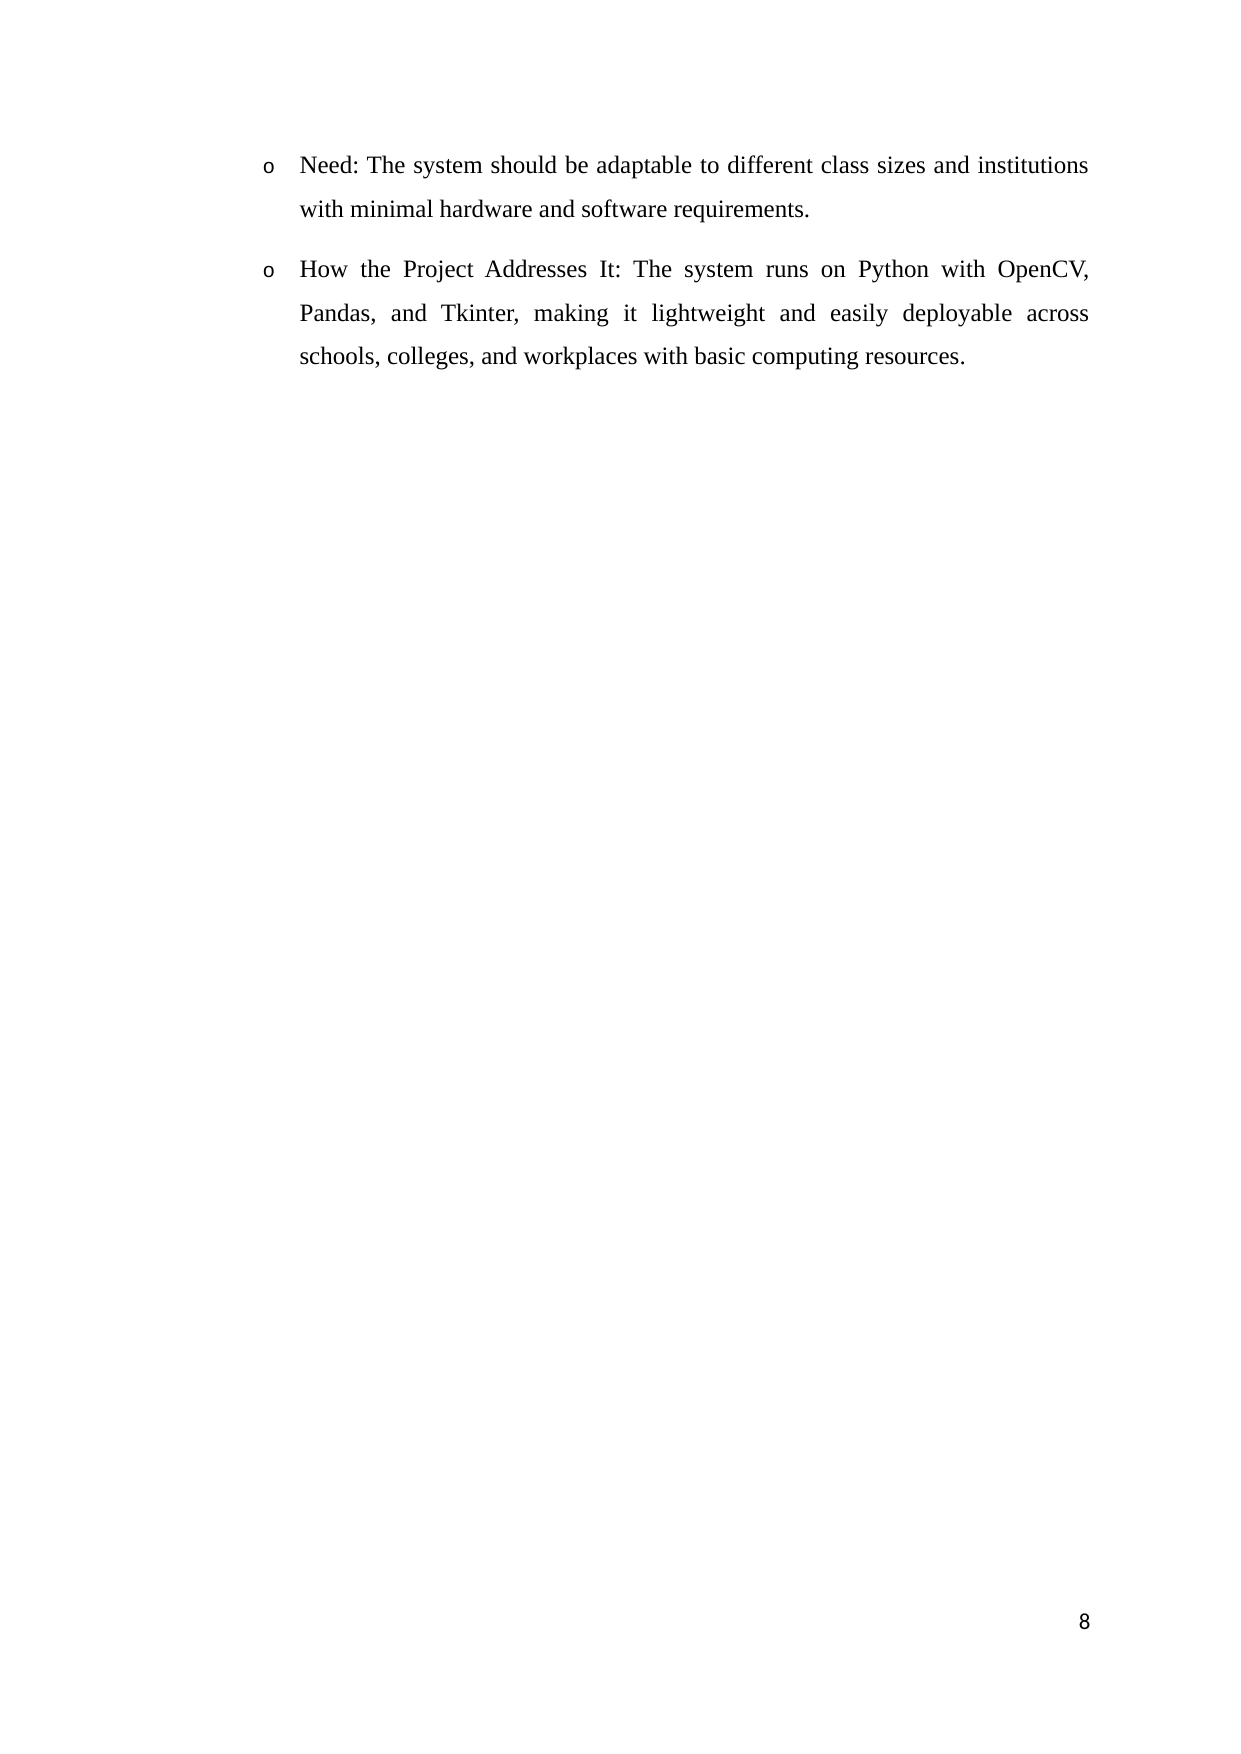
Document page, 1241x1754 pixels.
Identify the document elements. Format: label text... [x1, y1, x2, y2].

list How the Project Addresses It: The system runs on Python with OpenCV, Pandas, and Tkinter, making it lightweight and easily deployable across schools, colleges, and workplaces with basic computing resources. [262, 254, 1090, 369]
list Need: The system should be adaptable to different class sizes and institutions with minimal hardware and software requirements. [262, 150, 1090, 223]
